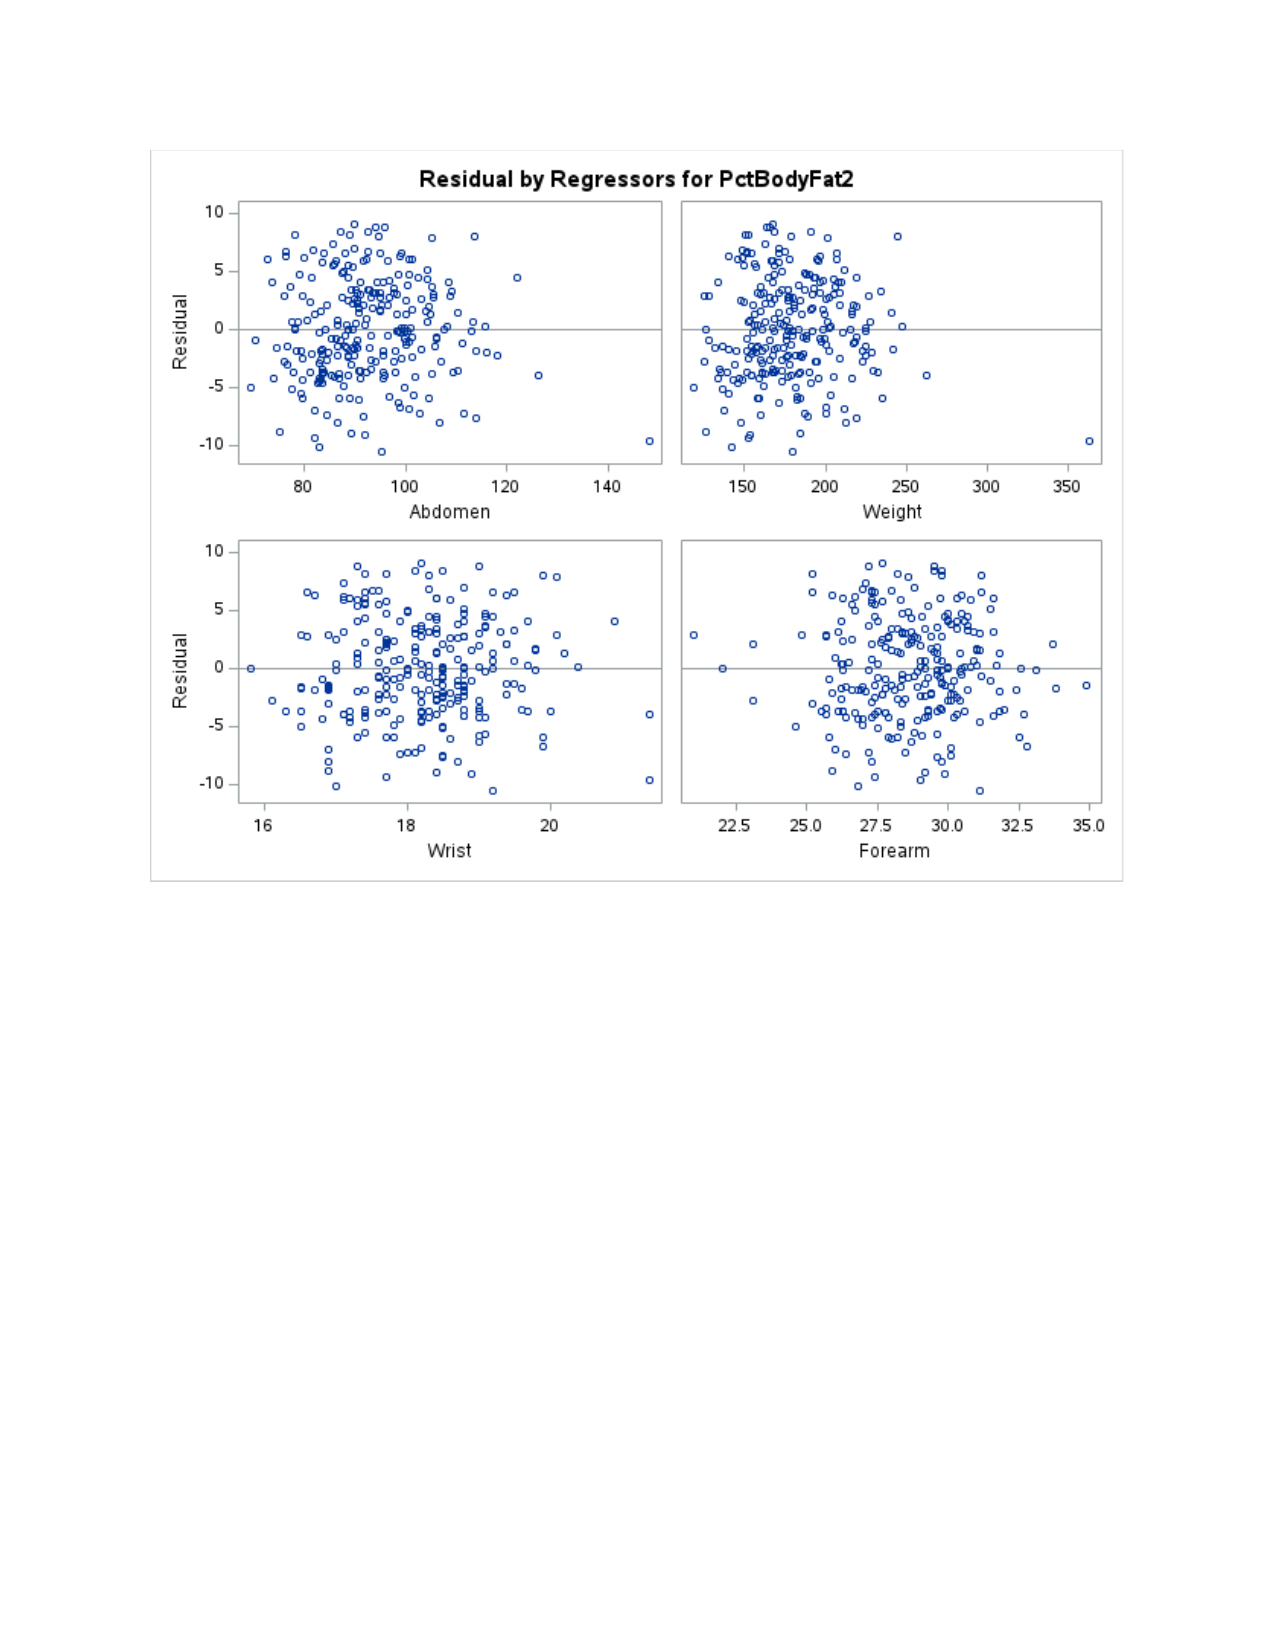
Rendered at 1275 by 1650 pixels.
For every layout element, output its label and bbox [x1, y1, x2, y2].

picture [150, 150, 1124, 882]
